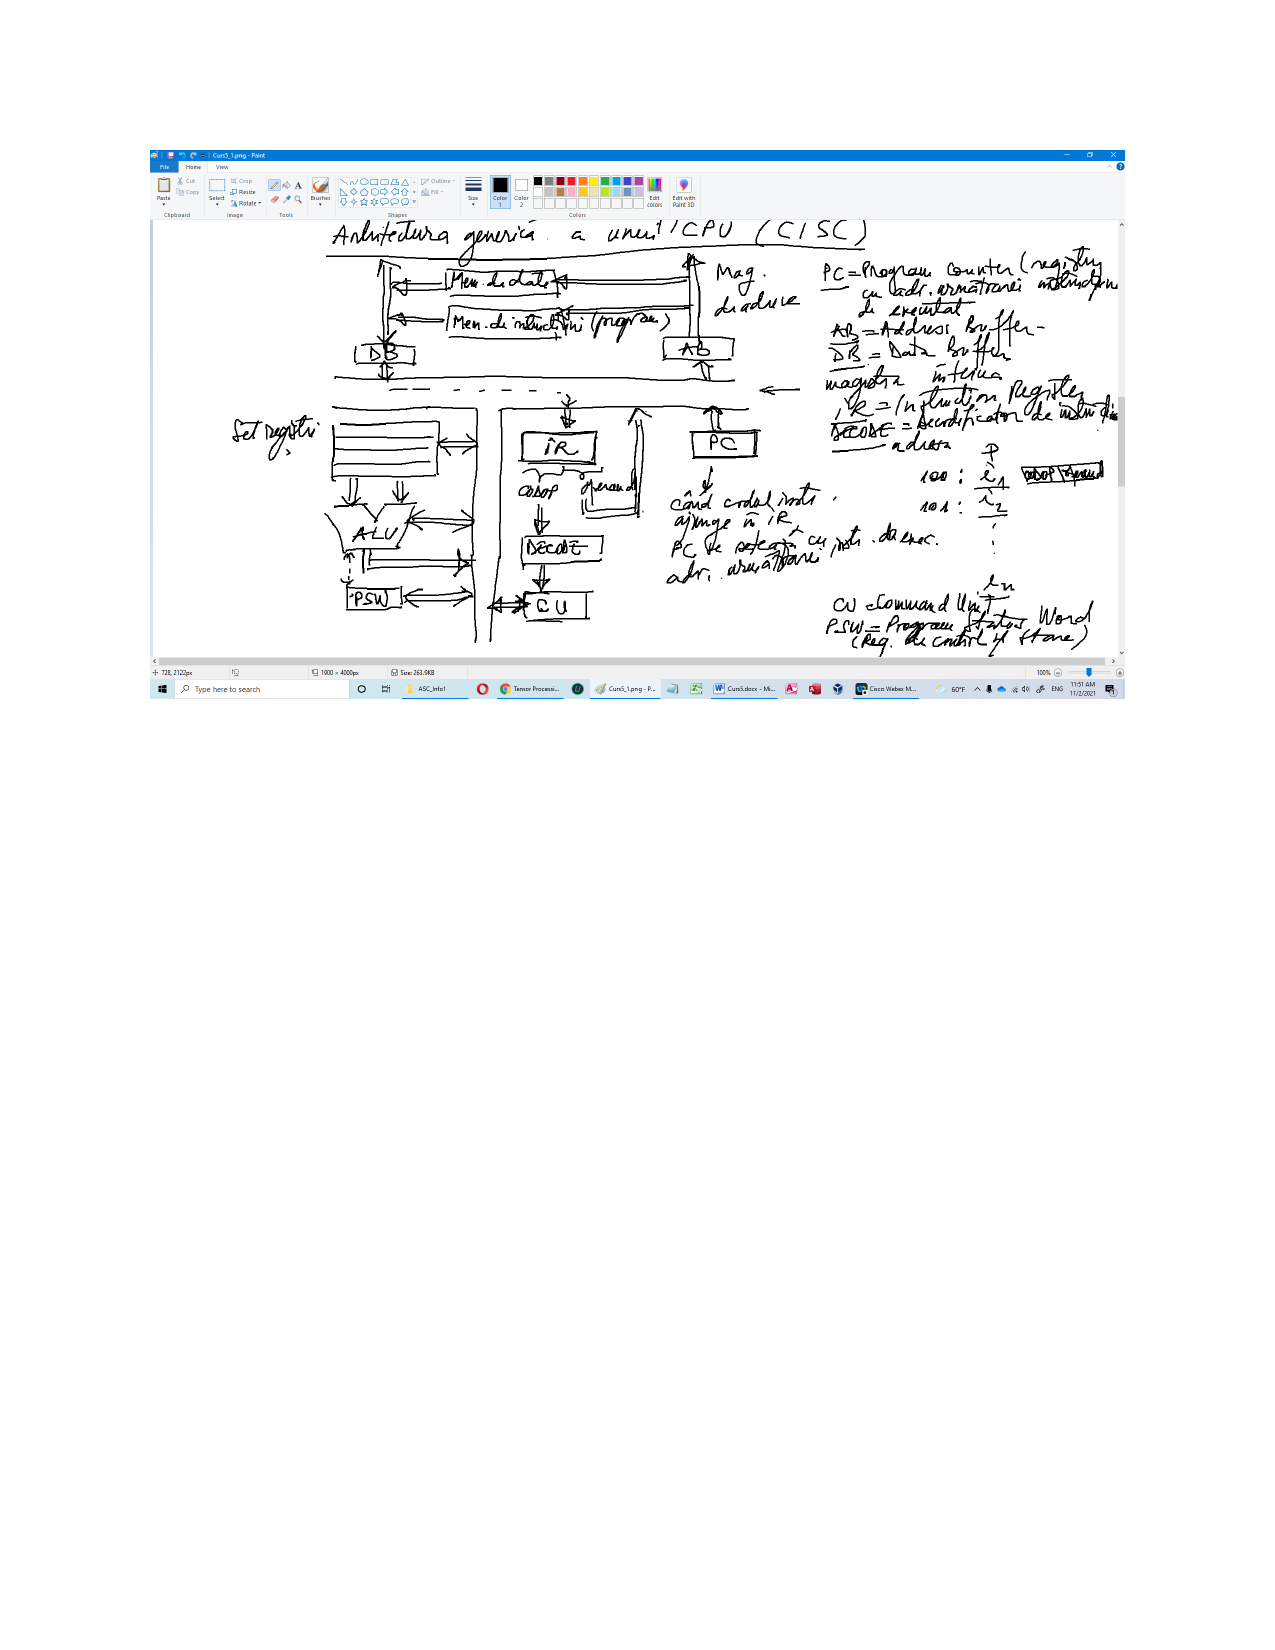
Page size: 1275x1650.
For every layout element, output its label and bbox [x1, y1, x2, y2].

picture [150, 150, 1125, 699]
